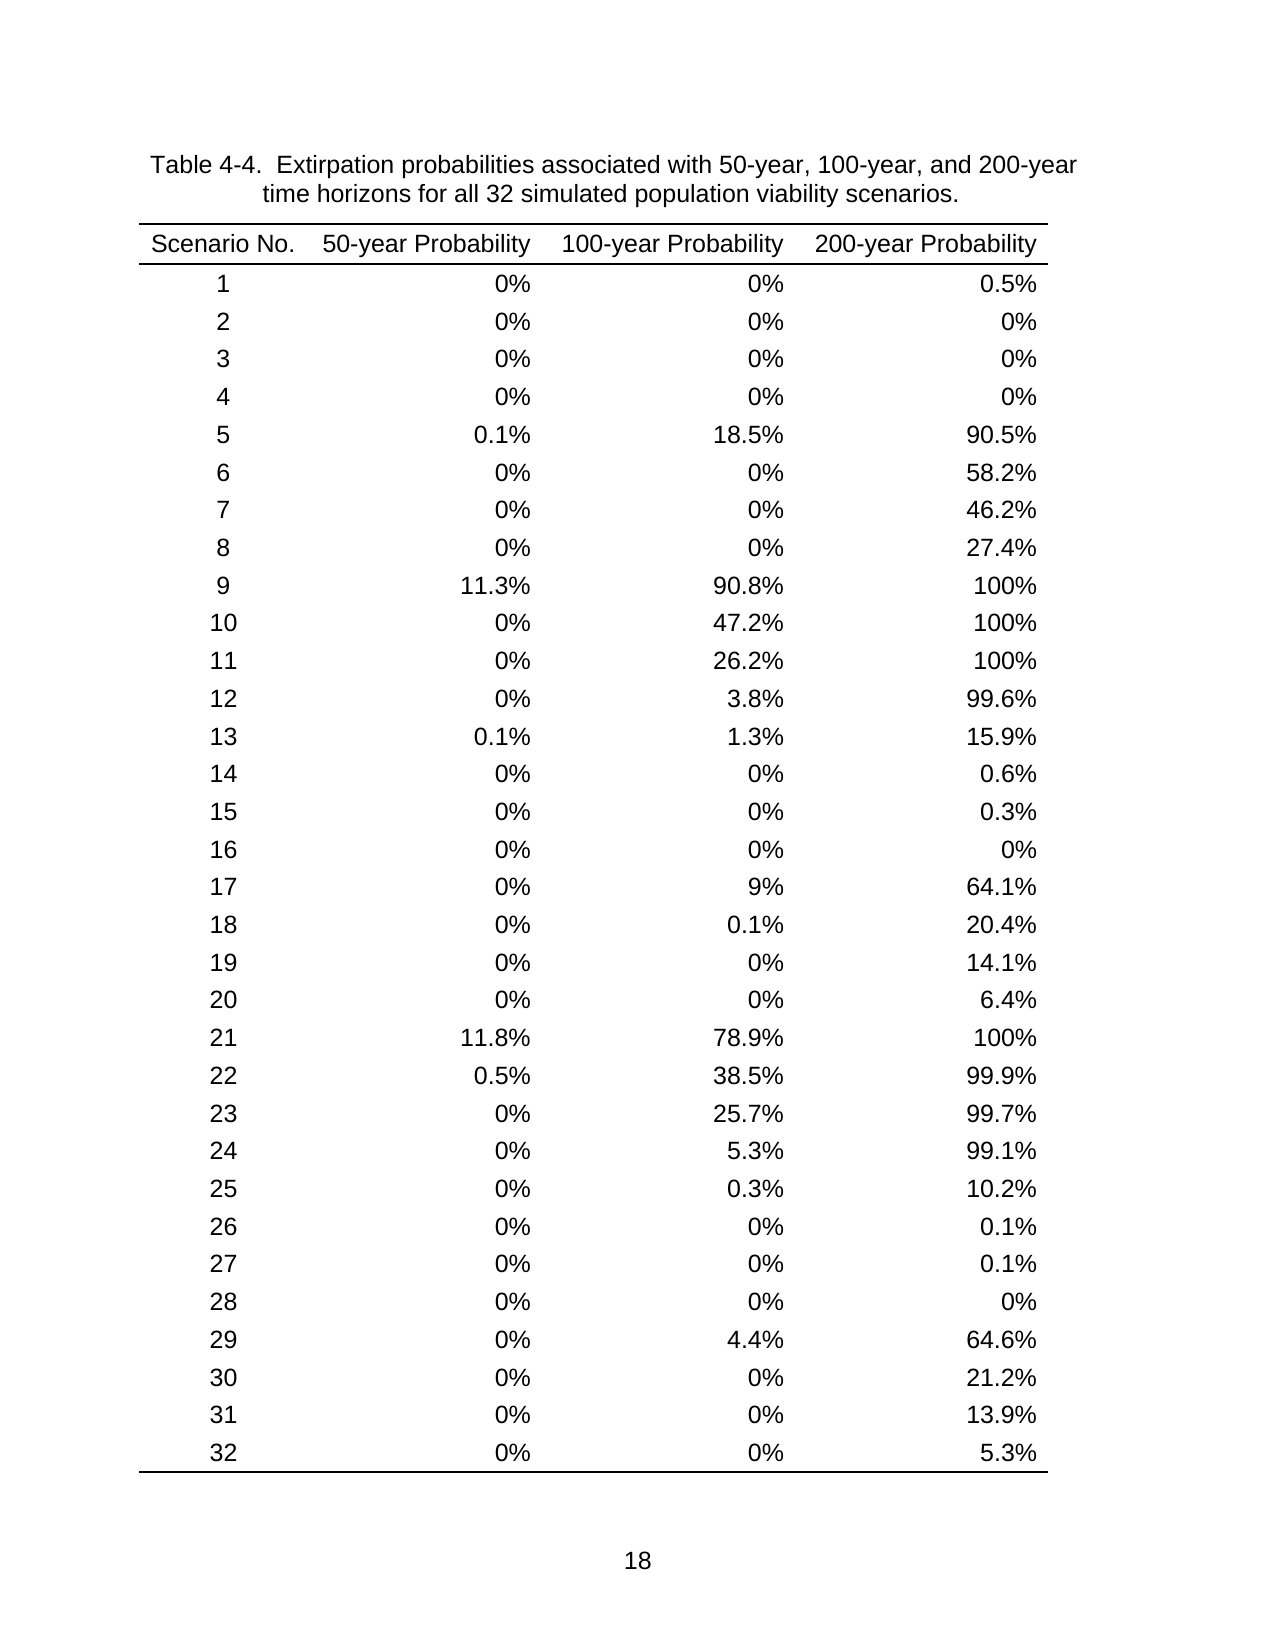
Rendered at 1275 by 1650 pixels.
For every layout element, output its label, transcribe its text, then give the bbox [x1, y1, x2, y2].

table_cell 16 [139, 830, 307, 868]
table_header 100-year Probability [542, 225, 795, 262]
table_cell 0% [308, 868, 542, 906]
table_cell 23 [139, 1094, 307, 1132]
table_cell 19 [139, 943, 307, 981]
table_cell 0% [308, 265, 542, 302]
table_cell 0% [542, 491, 795, 528]
table_cell 0% [542, 340, 795, 378]
table_cell 17 [139, 868, 307, 906]
table_cell 22 [139, 1056, 307, 1094]
table_cell 0.1% [795, 1245, 1048, 1283]
table_cell 0% [308, 1320, 542, 1358]
table_cell 0% [308, 793, 542, 830]
table_cell 8 [139, 529, 307, 566]
table_cell 29 [139, 1320, 307, 1358]
table_cell 99.6% [795, 679, 1048, 717]
table_cell 15.9% [795, 717, 1048, 755]
table_cell 0% [308, 1094, 542, 1132]
table_cell 0% [308, 1170, 542, 1207]
table_cell 14 [139, 755, 307, 792]
table_cell 0.5% [795, 265, 1048, 302]
table_cell 26 [139, 1207, 307, 1245]
table_cell 3 [139, 340, 307, 378]
table_cell 12 [139, 679, 307, 717]
table_cell 0.3% [795, 793, 1048, 830]
table_header Scenario No. [139, 225, 307, 262]
table_cell 0% [308, 906, 542, 943]
table_cell 0% [542, 302, 795, 340]
table_cell 0% [308, 1245, 542, 1283]
table_cell 0% [542, 453, 795, 491]
table_cell 1 [139, 265, 307, 302]
table_cell 0.1% [308, 415, 542, 453]
table_cell 0% [542, 529, 795, 566]
table_cell 0% [795, 830, 1048, 868]
table_cell 0% [795, 340, 1048, 378]
table_cell 24 [139, 1132, 307, 1169]
table_cell 10.2% [795, 1170, 1048, 1207]
table_cell 20 [139, 981, 307, 1019]
table_cell 0% [542, 378, 795, 415]
table_cell 10 [139, 604, 307, 642]
table_cell 20.4% [795, 906, 1048, 943]
table_cell 9 [139, 566, 307, 604]
table_cell 0% [308, 943, 542, 981]
table_cell 100% [795, 566, 1048, 604]
table_cell 6 [139, 453, 307, 491]
table_cell 0% [795, 1283, 1048, 1320]
table_cell 0% [308, 491, 542, 528]
table_cell 58.2% [795, 453, 1048, 491]
table_header 50-year Probability [308, 225, 542, 262]
table_cell 0% [308, 604, 542, 642]
table_cell 0% [542, 1434, 795, 1471]
table_cell 5 [139, 415, 307, 453]
table_cell 26.2% [542, 642, 795, 679]
text Table 4-4. Extirpation probabilities associated with 50-year, 100-year, and 200-year time horizons for all 32 simulated population viability scenarios. [150, 150, 1125, 207]
table_cell 0.1% [308, 717, 542, 755]
table_cell 25.7% [542, 1094, 795, 1132]
table_cell 0% [795, 302, 1048, 340]
table_cell 0% [308, 1283, 542, 1320]
table_cell 31 [139, 1396, 307, 1433]
table_cell 4 [139, 378, 307, 415]
table_cell 27 [139, 1245, 307, 1283]
table_cell 46.2% [795, 491, 1048, 528]
table_cell 0% [542, 755, 795, 792]
table_cell 0% [542, 981, 795, 1019]
table_cell 0% [308, 453, 542, 491]
table_cell 0% [795, 378, 1048, 415]
table_cell 0% [308, 755, 542, 792]
table_header 200-year Probability [795, 225, 1048, 262]
table_cell 99.9% [795, 1056, 1048, 1094]
table_cell 0% [308, 679, 542, 717]
table_cell 0% [542, 1207, 795, 1245]
table_cell 0% [542, 830, 795, 868]
table_cell 0% [542, 1358, 795, 1396]
table_cell 1.3% [542, 717, 795, 755]
table_cell 38.5% [542, 1056, 795, 1094]
table_cell 0% [542, 1283, 795, 1320]
table_cell 4.4% [542, 1320, 795, 1358]
table_cell 5.3% [542, 1132, 795, 1169]
table_cell 28 [139, 1283, 307, 1320]
table_cell 64.1% [795, 868, 1048, 906]
table_cell 0% [308, 642, 542, 679]
table_cell 100% [795, 604, 1048, 642]
table_cell 32 [139, 1434, 307, 1471]
table_cell 5.3% [795, 1434, 1048, 1471]
table_cell 9% [542, 868, 795, 906]
table_cell 0.5% [308, 1056, 542, 1094]
table_cell 0% [308, 302, 542, 340]
table_cell 0% [542, 1396, 795, 1433]
table_cell 100% [795, 642, 1048, 679]
table_cell 0% [542, 793, 795, 830]
table_cell 47.2% [542, 604, 795, 642]
table_cell 18 [139, 906, 307, 943]
table_cell 14.1% [795, 943, 1048, 981]
table_cell 7 [139, 491, 307, 528]
table_cell 18.5% [542, 415, 795, 453]
table_cell 99.1% [795, 1132, 1048, 1169]
table_cell 64.6% [795, 1320, 1048, 1358]
table_cell 25 [139, 1170, 307, 1207]
table_cell 0% [542, 1245, 795, 1283]
table_cell 0% [308, 340, 542, 378]
table_cell 0% [542, 265, 795, 302]
table_cell 11.8% [308, 1019, 542, 1056]
table_cell 100% [795, 1019, 1048, 1056]
table_cell 15 [139, 793, 307, 830]
table_cell 0% [308, 830, 542, 868]
table_cell 0.6% [795, 755, 1048, 792]
table_cell 27.4% [795, 529, 1048, 566]
table_cell 0% [308, 1434, 542, 1471]
table_cell 0% [308, 1358, 542, 1396]
table_cell 2 [139, 302, 307, 340]
table_cell 6.4% [795, 981, 1048, 1019]
table_cell 30 [139, 1358, 307, 1396]
table_cell 99.7% [795, 1094, 1048, 1132]
table_cell 0% [308, 529, 542, 566]
table_cell 90.8% [542, 566, 795, 604]
table_cell 3.8% [542, 679, 795, 717]
table_cell 0.3% [542, 1170, 795, 1207]
table_cell 21 [139, 1019, 307, 1056]
table_cell 13.9% [795, 1396, 1048, 1433]
table_cell 0.1% [795, 1207, 1048, 1245]
table_cell 90.5% [795, 415, 1048, 453]
table_cell 13 [139, 717, 307, 755]
table_cell 0% [308, 1396, 542, 1433]
table_cell 11 [139, 642, 307, 679]
table_cell 0% [308, 1207, 542, 1245]
table_cell 0% [308, 378, 542, 415]
table_cell 0% [308, 981, 542, 1019]
table_cell 11.3% [308, 566, 542, 604]
table_cell 0% [308, 1132, 542, 1169]
table_cell 0.1% [542, 906, 795, 943]
table_cell 0% [542, 943, 795, 981]
table_cell 78.9% [542, 1019, 795, 1056]
table_cell 21.2% [795, 1358, 1048, 1396]
